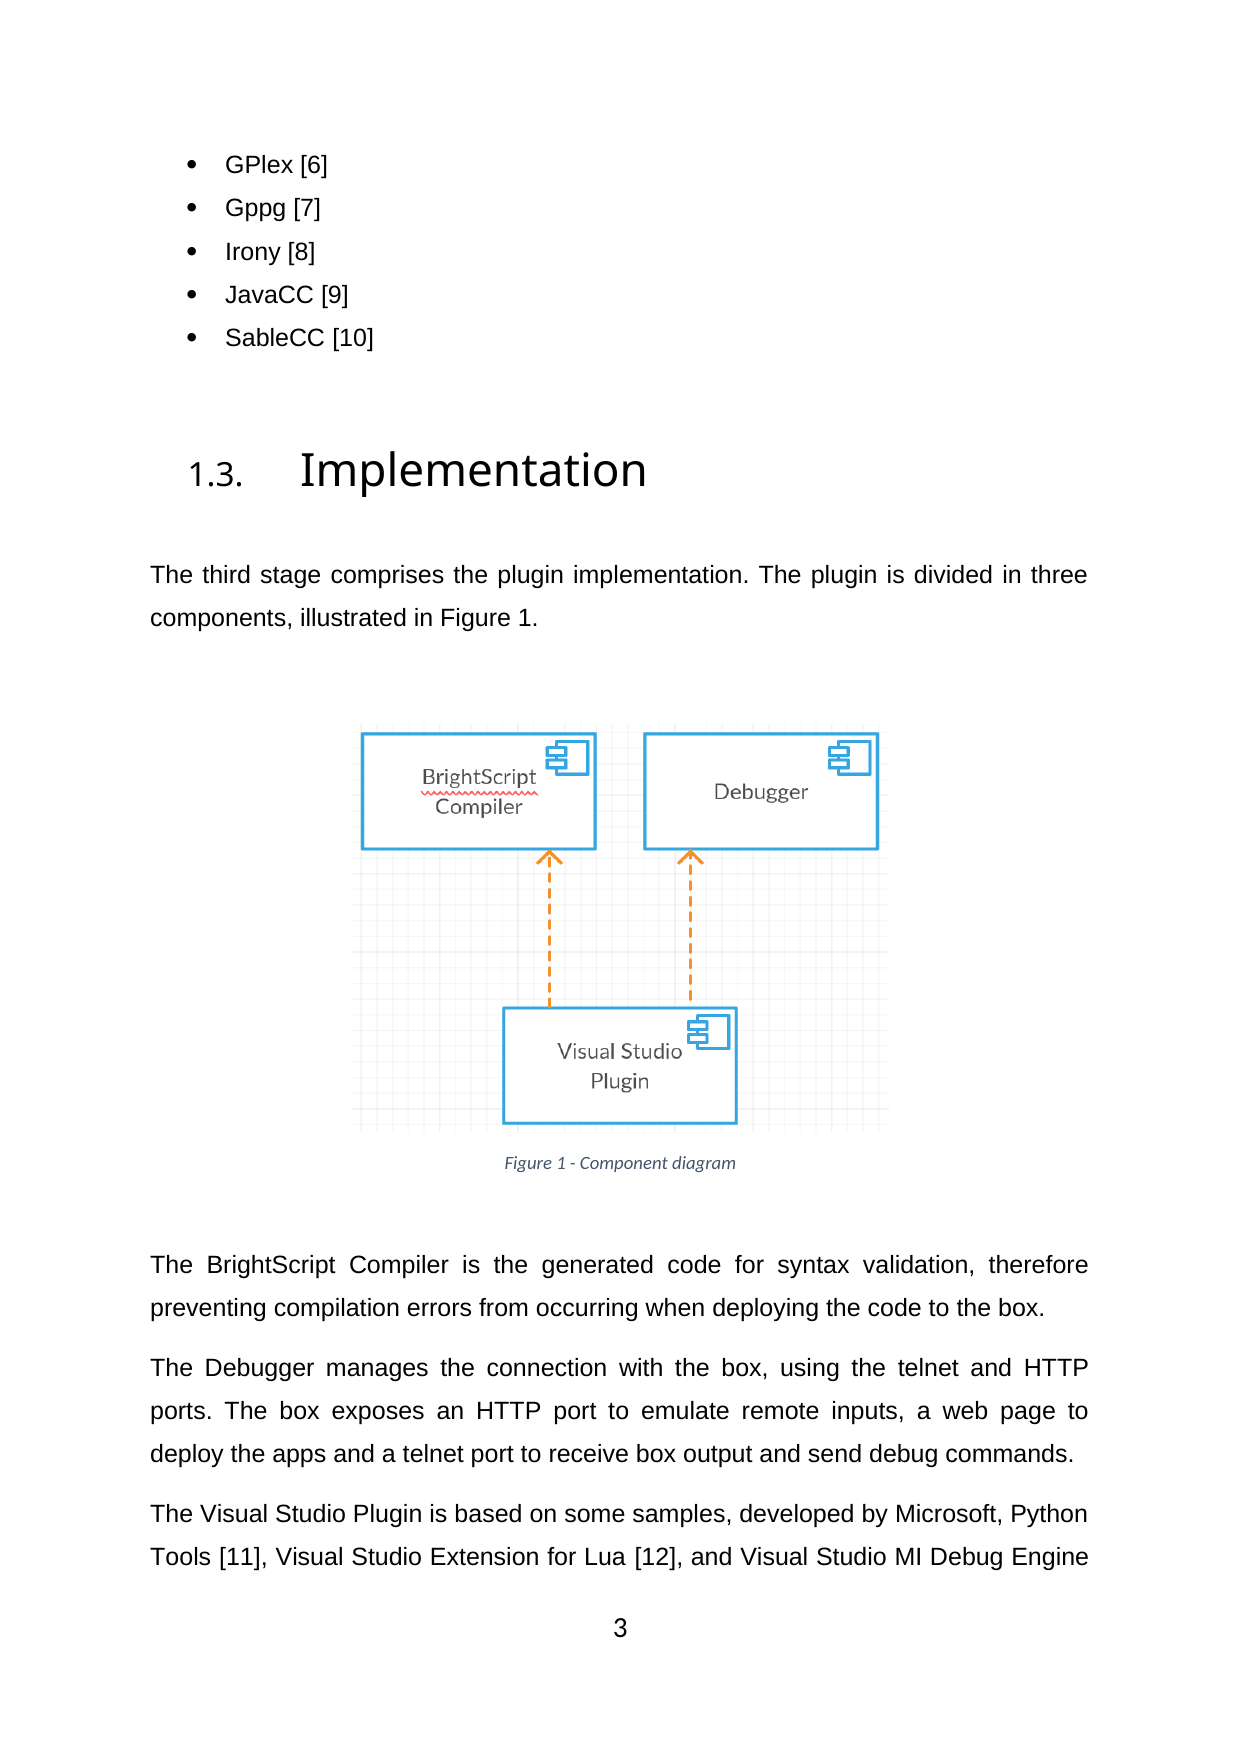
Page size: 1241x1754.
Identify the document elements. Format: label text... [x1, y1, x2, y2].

text Figure 1 - Component diagram [150, 1151, 1090, 1174]
text The third stage comprises the plugin implementation. The plugin is divided in three components, illustrated in Figure 1. [150, 560, 1090, 632]
text The BrightScript Compiler is the generated code for syntax validation, therefore preventing compilation errors from occurring when deploying the code to the box. [150, 1250, 1090, 1322]
list SableCC [187, 323, 1090, 352]
list Irony [187, 236, 1090, 265]
list GPlex [187, 150, 1090, 179]
subtitle Implementation [187, 438, 1090, 500]
picture [351, 723, 890, 1132]
list JavaCC [187, 280, 1090, 308]
list Gppg [187, 193, 1090, 222]
text The Debugger manages the connection with the box, using the telnet and HTTP ports. The box exposes an HTTP port to emulate remote inputs, a web page to deploy the apps and a telnet port to receive box output and send debug commands. [150, 1353, 1090, 1468]
